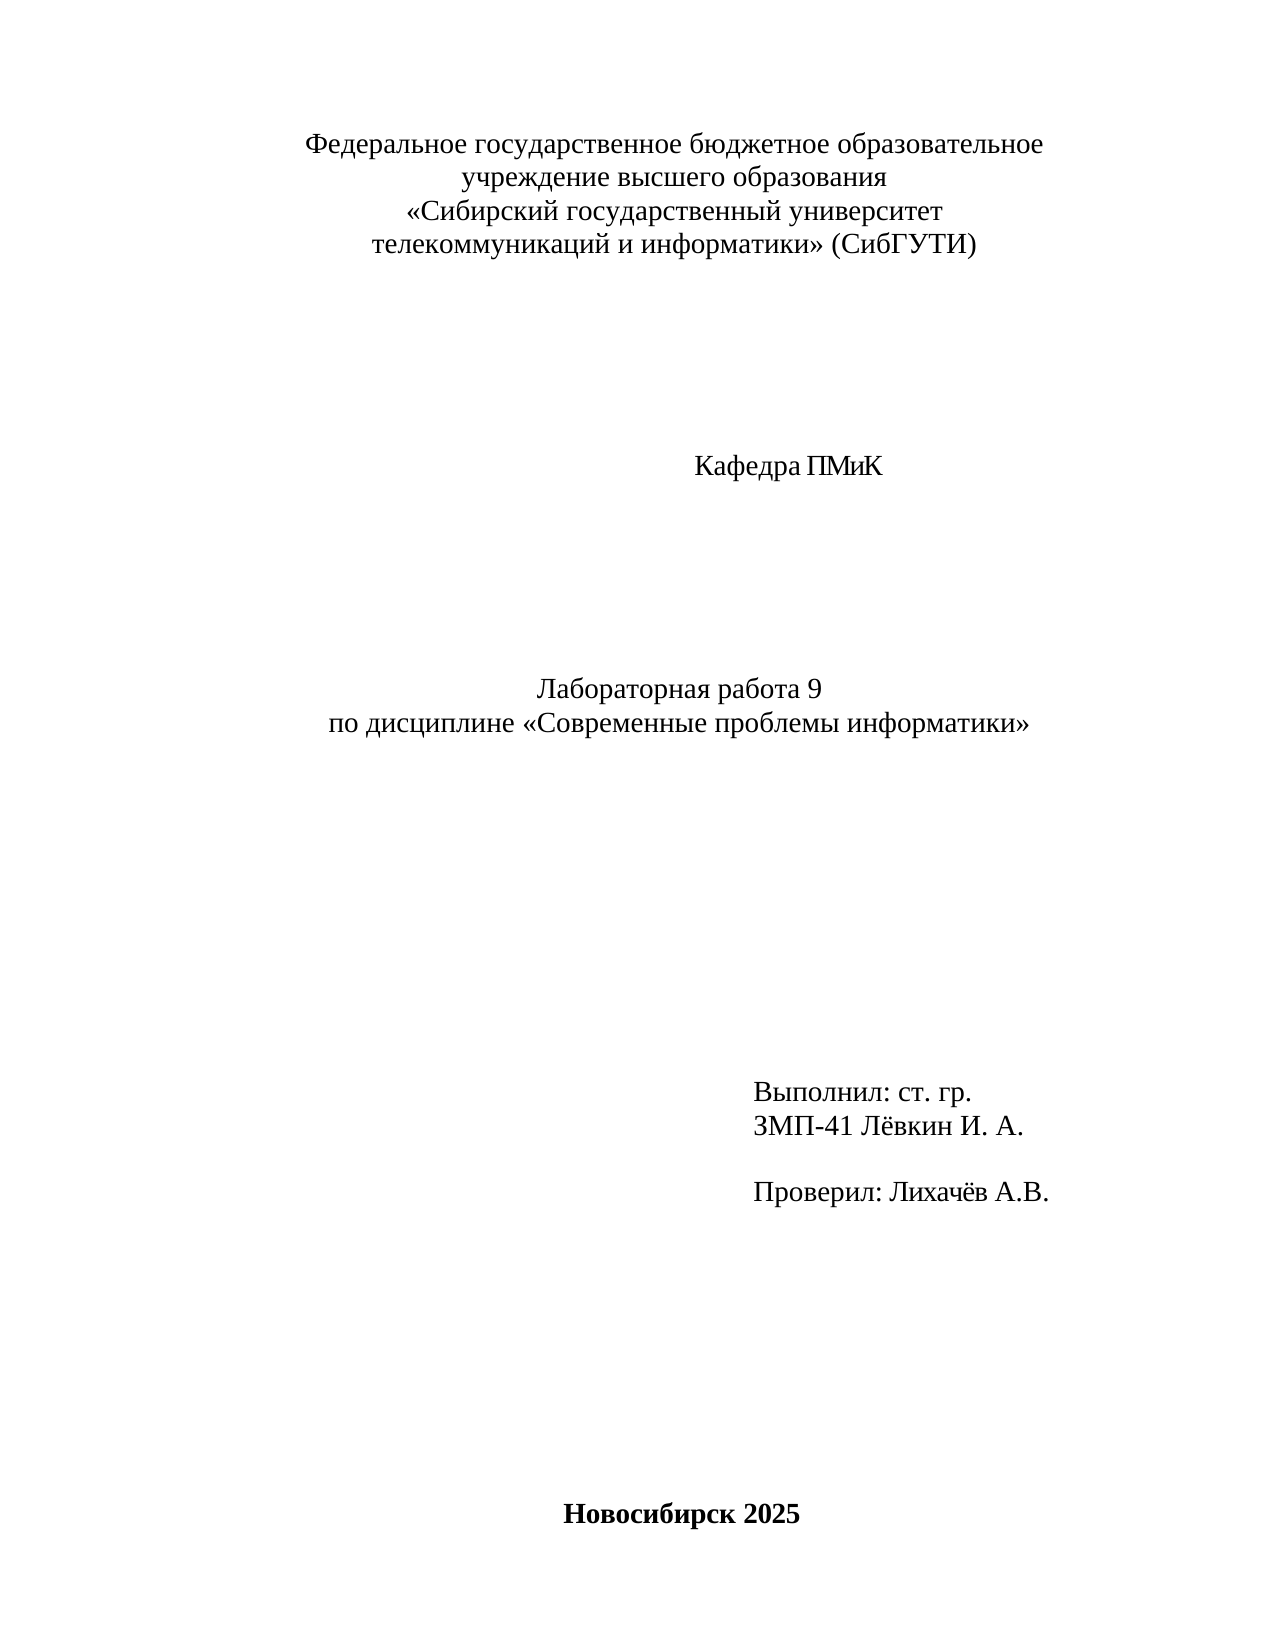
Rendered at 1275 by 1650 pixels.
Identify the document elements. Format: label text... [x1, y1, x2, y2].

text Лабораторная работа 9 [177, 671, 1181, 705]
text «Сибирский государственный университет телекоммуникаций и информатики» (СибГУТИ) [292, 193, 1056, 260]
text Кафедра ПМиК [694, 448, 1115, 482]
text Выполнил: ст. гр. ЗМП-41 Лёвкин И. А. [753, 1074, 1044, 1141]
text Проверил: Лихачёв А.В. [753, 1174, 1186, 1208]
text Федеральное государственное бюджетное образовательное учреждение высшего образования [285, 126, 1063, 193]
text по дисциплине «Современные проблемы информатики» [177, 705, 1181, 738]
text Новосибирск 2025 [177, 1496, 1186, 1529]
